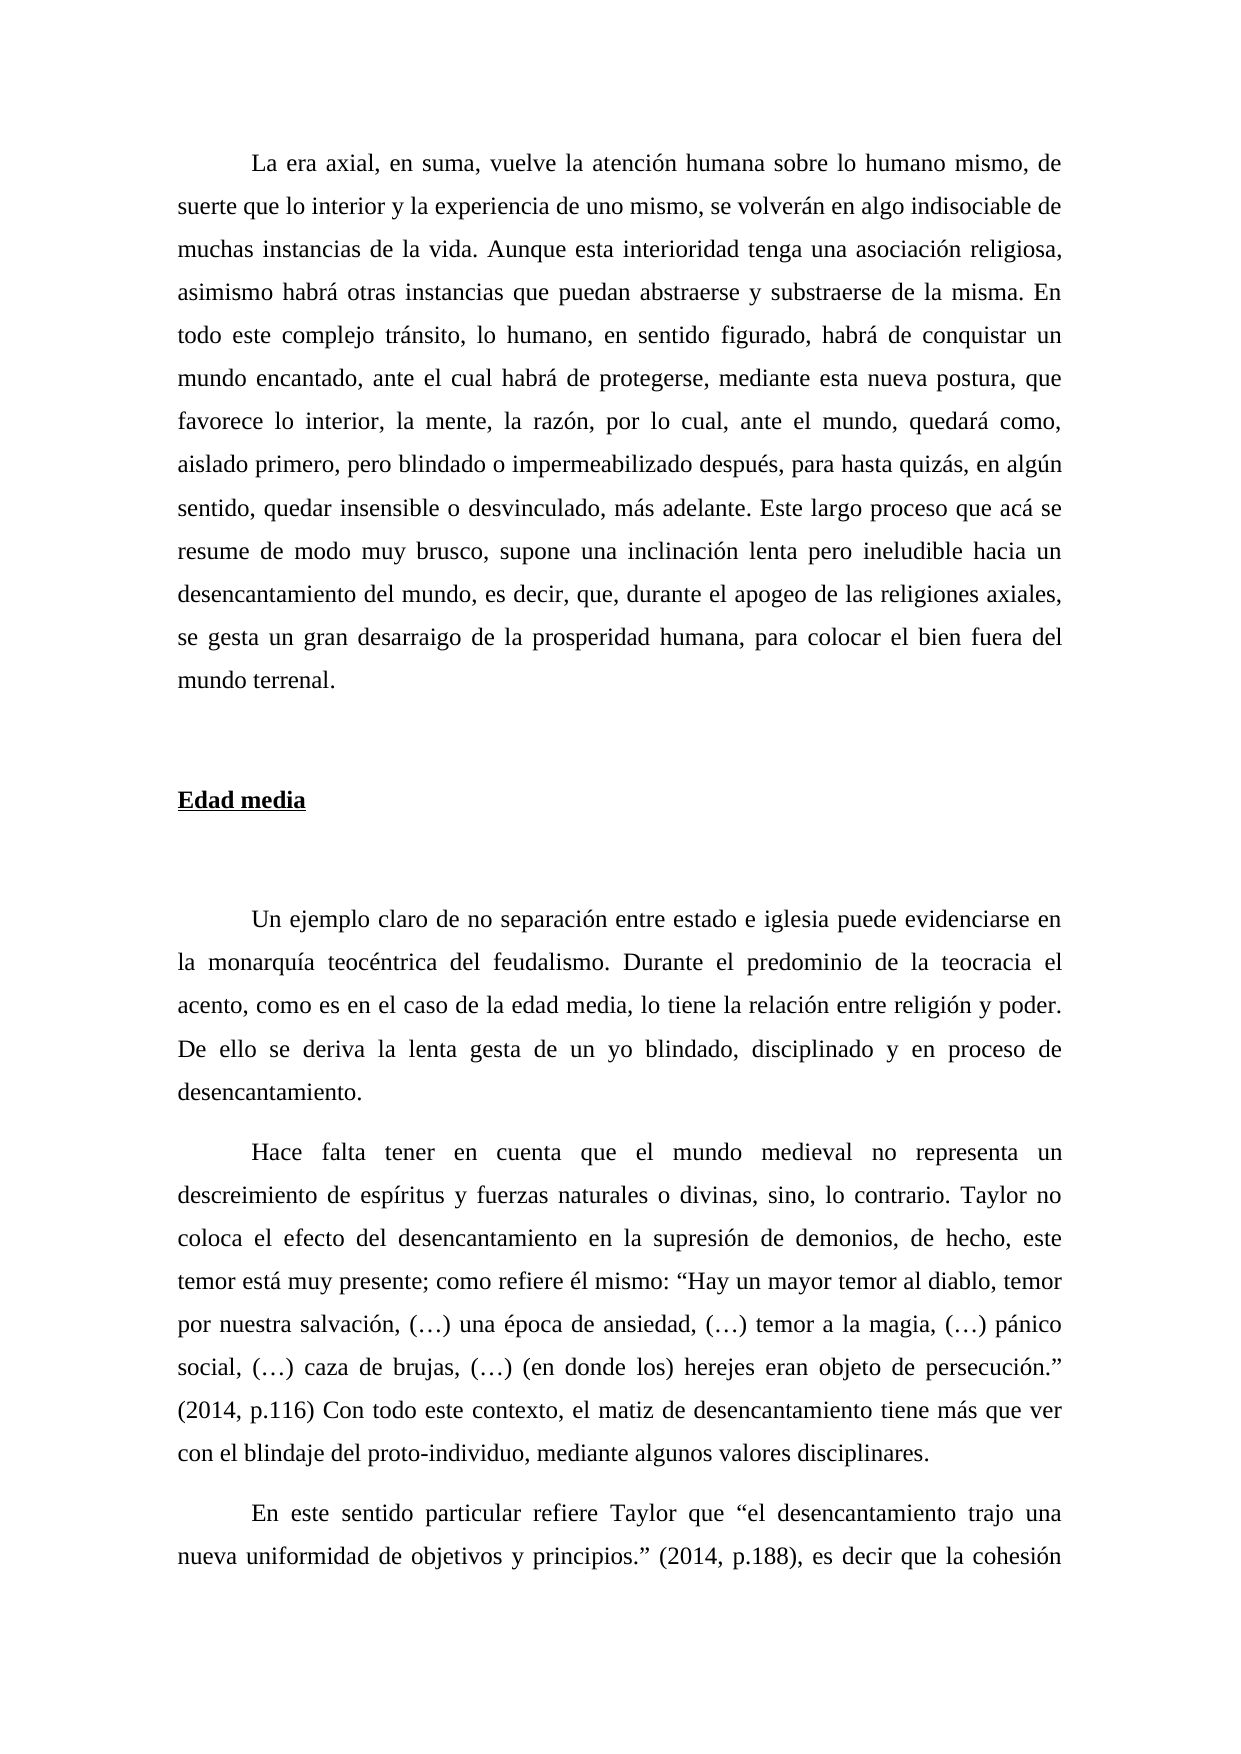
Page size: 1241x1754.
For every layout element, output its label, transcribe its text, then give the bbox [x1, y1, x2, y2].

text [177, 1498, 1063, 1570]
text Un ejemplo claro de no separación entre estado e iglesia puede evidenciarse en la monarquía teocéntrica del feudalismo. Durante el predominio de la teocracia el acento, como es en el caso de la edad media, lo tiene la relación entre religión y poder. De ello se deriva la lenta gesta de un yo blindado, disciplinado y en proceso de desencantamiento. [177, 904, 1063, 1106]
text Edad media [177, 785, 1063, 813]
text La era axial, en suma, vuelve la atención humana sobre lo humano mismo, de suerte que lo interior y la experiencia de uno mismo, se volverán en algo indisociable de muchas instancias de la vida. Aunque esta interioridad tenga una asociación religiosa, asimismo habrá otras instancias que puedan abstraerse y substraerse de la misma. En todo este complejo tránsito, lo humano, en sentido figurado, habrá de conquistar un mundo encantado, ante el cual habrá de protegerse, mediante esta nueva postura, que favorece lo interior, la mente, la razón, por lo cual, ante el mundo, quedará como, aislado primero, pero blindado o impermeabilizado después, para hasta quizás, en algún sentido, quedar insensible o desvinculado, más adelante. Este largo proceso que acá se resume de modo muy brusco, supone una inclinación lenta pero ineludible hacia un desencantamiento del mundo, es decir, que, durante el apogeo de las religiones axiales, se gesta un gran desarraigo de la prosperidad humana, para colocar el bien fuera del mundo terrenal. [177, 148, 1063, 694]
text Hace falta tener en cuenta que el mundo medieval no representa un descreimiento de espíritus y fuerzas naturales o divinas, sino, lo contrario. Taylor no coloca el efecto del desencantamiento en la supresión de demonios, de hecho, este temor está muy presente; como refiere él mismo: “Hay un mayor temor al diablo, temor por nuestra salvación, (…) una época de ansiedad, (…) temor a la magia, (…) pánico social, (…) caza de brujas, (…) (en donde los) herejes eran objeto de persecución.” (2014, p.116) Con todo este contexto, el matiz de desencantamiento tiene más que ver con el blindaje del proto-individuo, mediante algunos valores disciplinares. [177, 1137, 1063, 1467]
